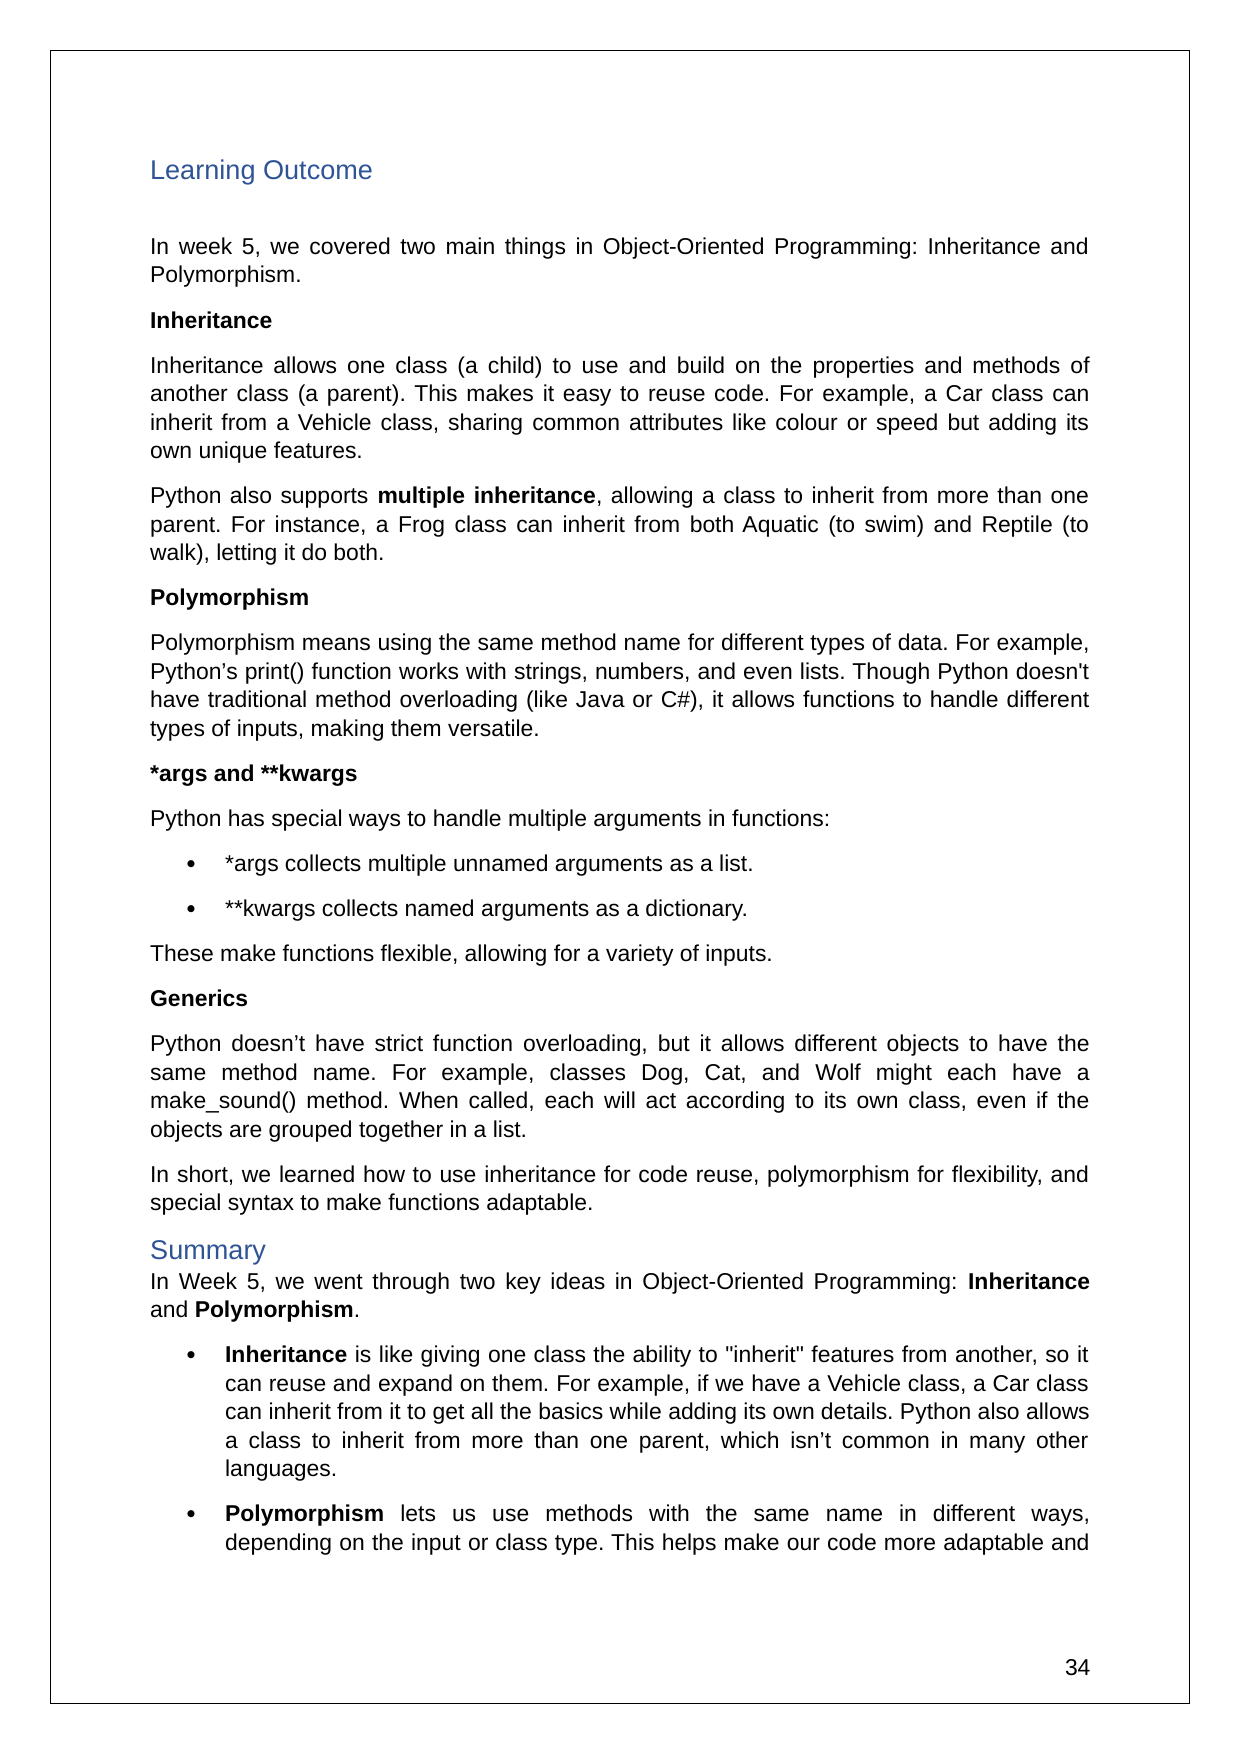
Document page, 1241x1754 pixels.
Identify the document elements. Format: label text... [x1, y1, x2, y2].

text Python doesn’t have strict function overloading, but it allows different objects to have the same method name. For example, classes Dog, Cat, and Wolf might each have a make_sound() method. When called, each will act according to its own class, even if the objects are grouped together in a list. [150, 1030, 1090, 1142]
text Polymorphism [150, 584, 1090, 610]
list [187, 1500, 1090, 1555]
subtitle Learning Outcome [150, 154, 1090, 185]
text Generics [150, 985, 1090, 1011]
text Inheritance [150, 307, 1090, 333]
list Inheritance is like giving one class the ability to "inherit" features from another, so it can reuse and expand on them. For example, if we have a Vehicle class, a Car class can inherit from it to get all the basics while adding its own details. Python also allows a class to inherit from more than one parent, which isn’t common in many other languages. [187, 1341, 1090, 1482]
subtitle Summary [150, 1234, 1090, 1265]
text In week 5, we covered two main things in Object-Oriented Programming: Inheritance and Polymorphism. [150, 233, 1090, 288]
text Python has special ways to handle multiple arguments in functions: [150, 805, 1090, 831]
text In short, we learned how to use inheritance for code reuse, polymorphism for flexibility, and special syntax to make functions adaptable. [150, 1161, 1090, 1215]
list **kwargs collects named arguments as a dictionary. [187, 895, 1090, 921]
text *args and **kwargs [150, 759, 1090, 786]
text Python also supports multiple inheritance, allowing a class to inherit from more than one parent. For instance, a Frog class can inherit from both Aquatic (to swim) and Reptile (to walk), letting it do both. [150, 482, 1090, 565]
list *args collects multiple unnamed arguments as a list. [187, 850, 1090, 876]
text Inheritance allows one class (a child) to use and build on the properties and methods of another class (a parent). This makes it easy to reuse code. For example, a Car class can inherit from a Vehicle class, sharing common attributes like colour or speed but adding its own unique features. [150, 352, 1090, 463]
text These make functions flexible, allowing for a variety of inputs. [150, 940, 1090, 966]
text Polymorphism means using the same method name for different types of data. For example, Python’s print() function works with strings, numbers, and even lists. Though Python doesn't have traditional method overloading (like Java or C#), it allows functions to handle different types of inputs, making them versatile. [150, 629, 1090, 741]
text In Week 5, we went through two key ideas in Object-Oriented Programming: Inheritance and Polymorphism. [150, 1268, 1090, 1323]
